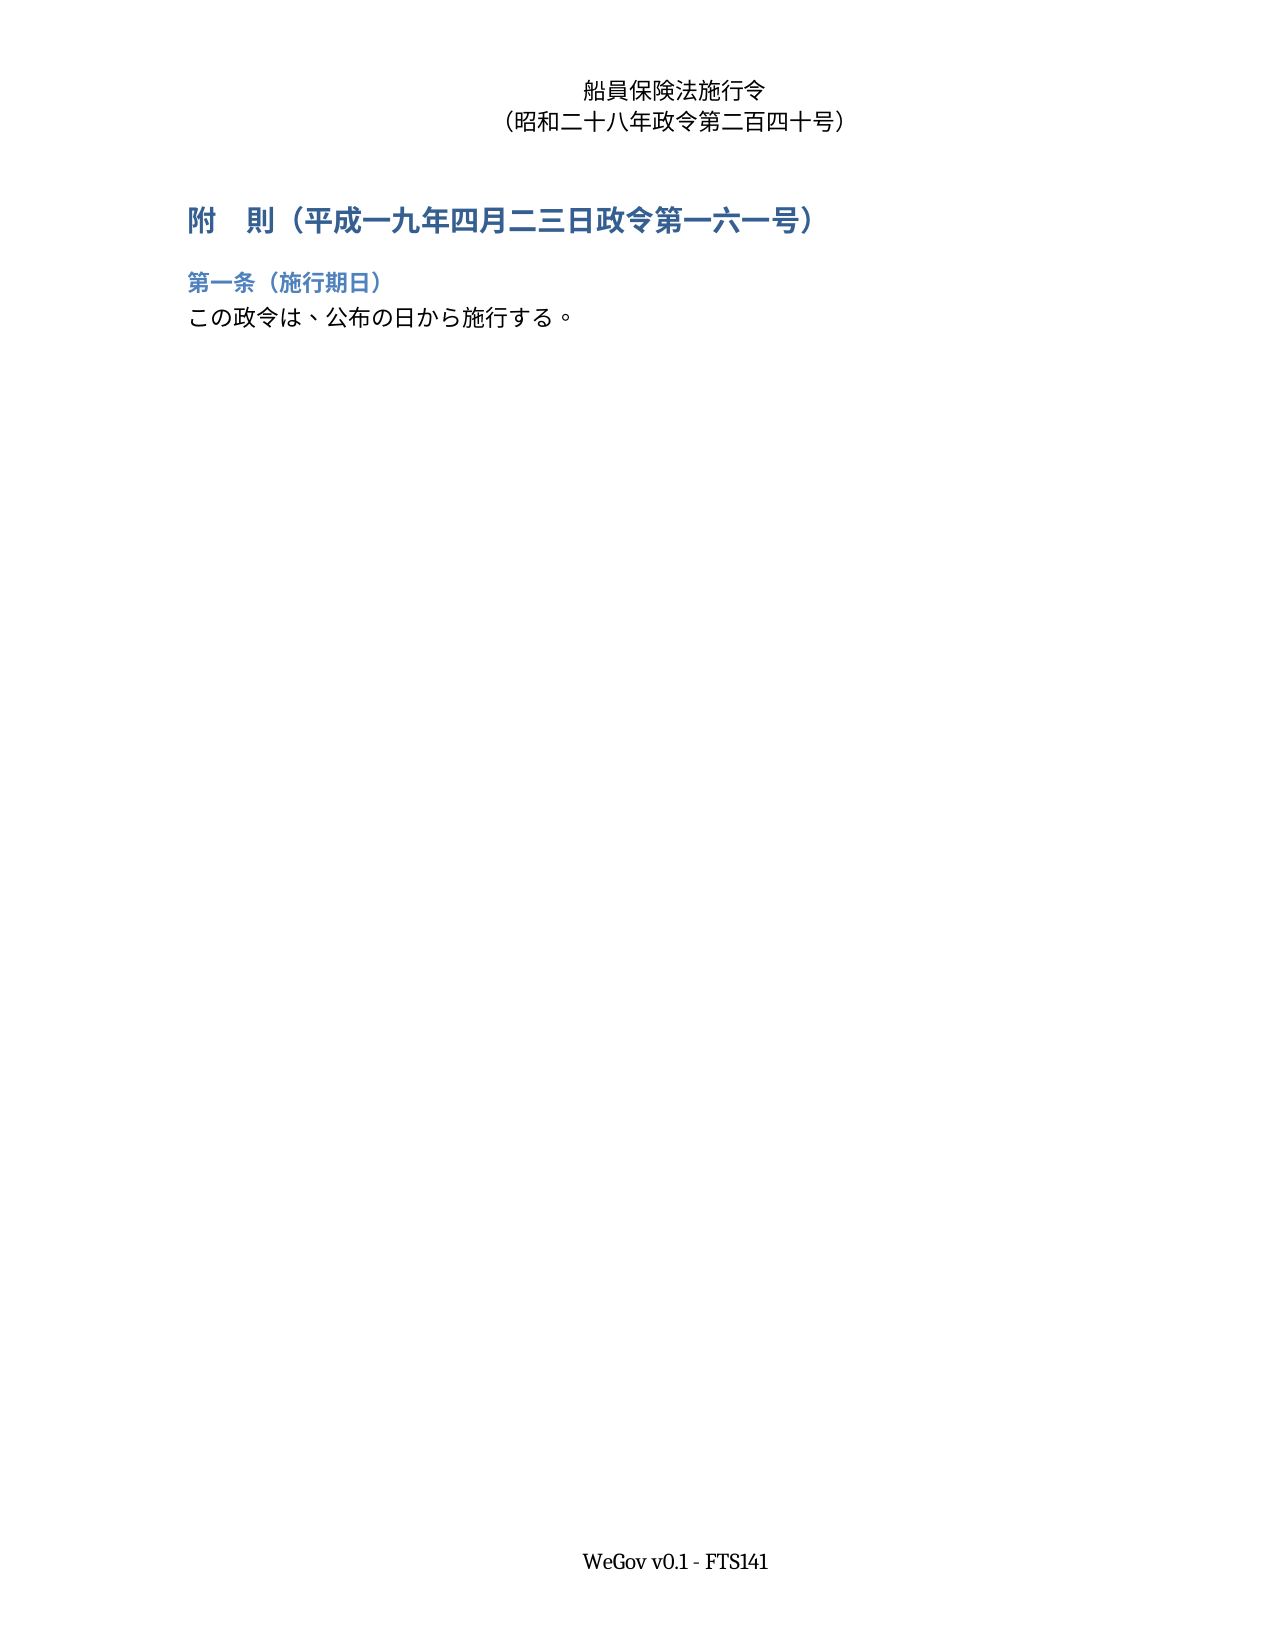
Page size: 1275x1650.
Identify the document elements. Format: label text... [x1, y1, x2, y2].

subtitle 第一条（施行期日） [187, 266, 1087, 298]
subtitle 附 則（平成一九年四月二三日政令第一六一号） [187, 200, 1087, 240]
text この政令は、公布の日から施行する。 [187, 302, 1087, 334]
